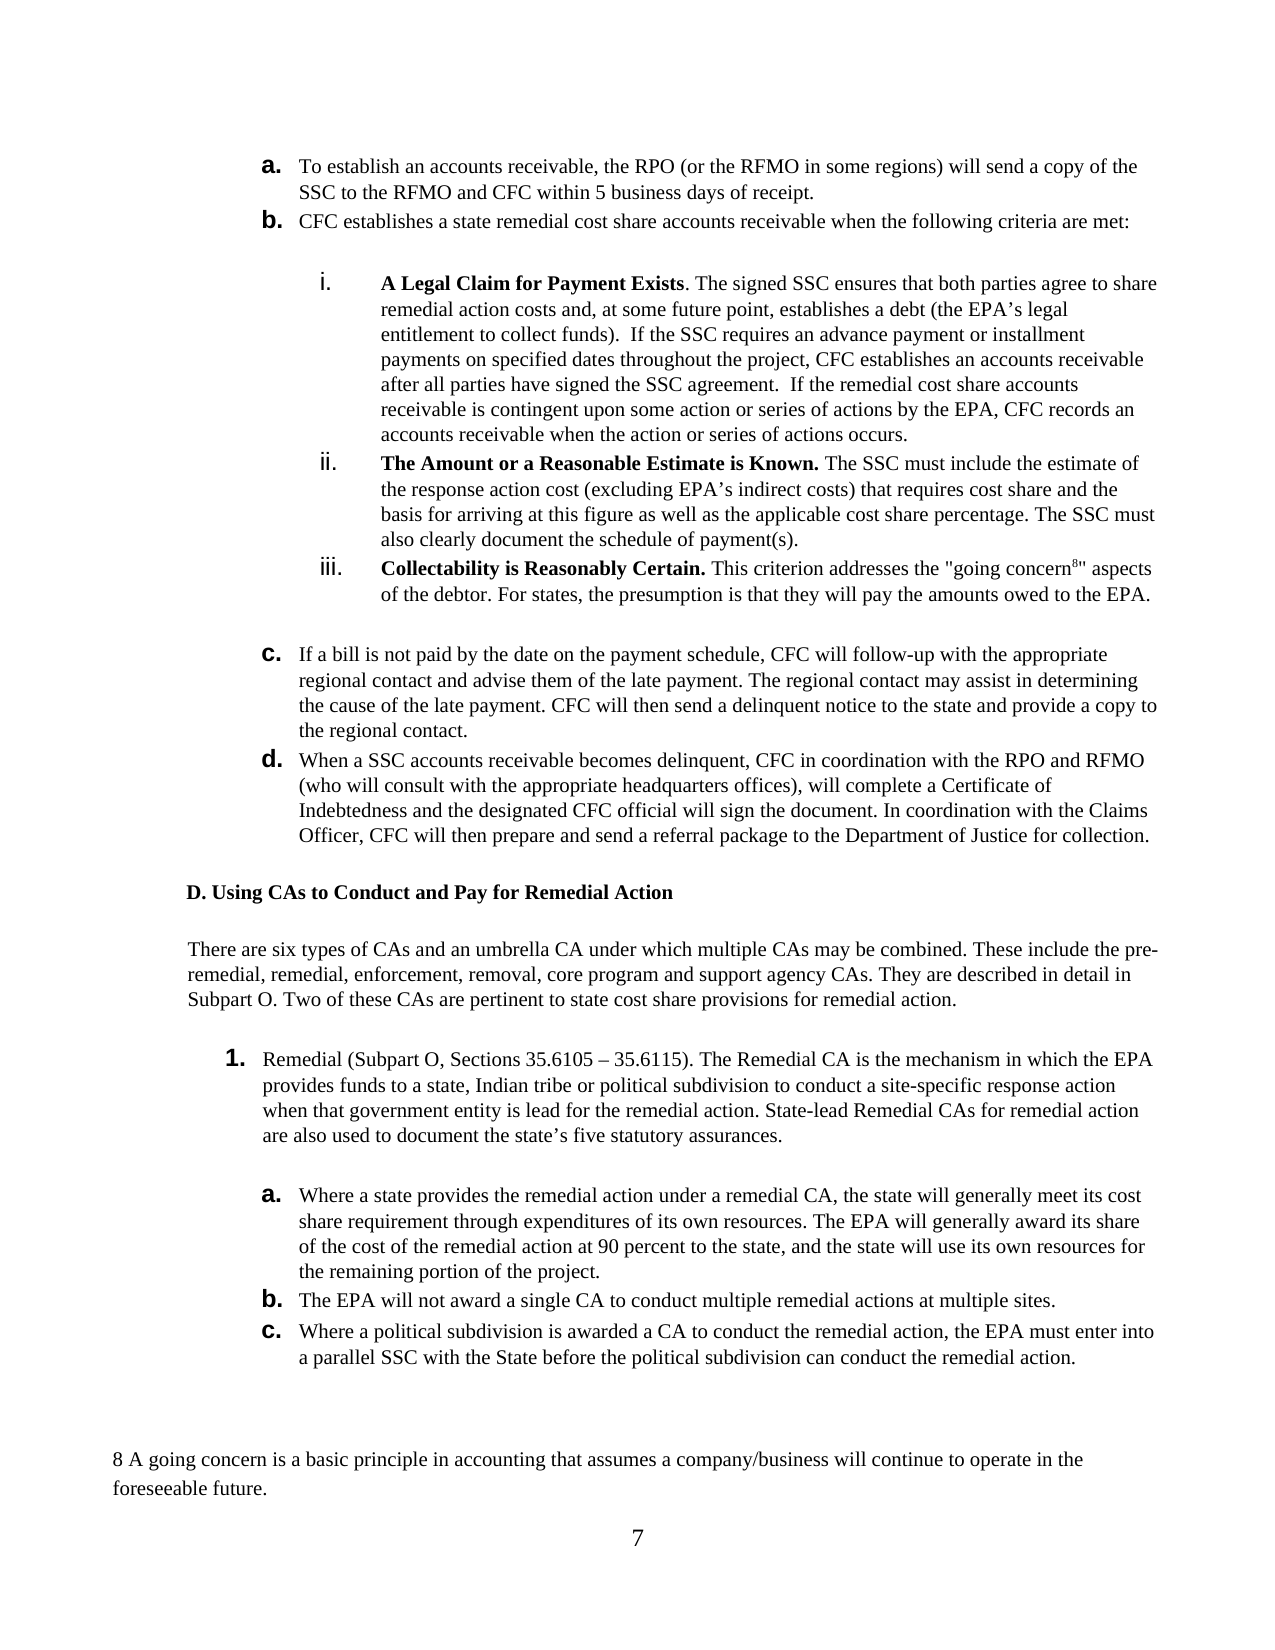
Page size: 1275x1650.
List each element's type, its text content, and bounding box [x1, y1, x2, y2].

list The Amount or a Reasonable Estimate is Known. The SSC must include the estimate of the response action cost (excluding EPA’s indirect costs) that requires cost share and the basis for arriving at this figure as well as the applicable cost share percentage. The SSC must also clearly document the schedule of payment(s). [319, 447, 1162, 551]
list Where a political subdivision is awarded a CA to conduct the remedial action, the EPA must enter into a parallel SSC with the State before the political subdivision can conduct the remedial action. [261, 1315, 1162, 1369]
subtitle D. Using CAs to Conduct and Pay for Remedial Action [186, 880, 1162, 904]
list Where a state provides the remedial action under a remedial CA, the state will generally meet its cost share requirement through expenditures of its own resources. The EPA will generally award its share of the cost of the remedial action at 90 percent to the state, and the state will use its own resources for the remaining portion of the project. [261, 1179, 1162, 1283]
list To establish an accounts receivable, the RPO (or the RFMO in some regions) will send a copy of the SSC to the RFMO and CFC within 5 business days of receipt. [261, 150, 1162, 204]
list Remedial (Subpart O, Sections 35.6105 – 35.6115). The Remedial CA is the mechanism in which the EPA provides funds to a state, Indian tribe or political subdivision to conduct a site-specific response action when that government entity is lead for the remedial action. State-lead Remedial CAs for remedial action are also used to document the state’s five statutory assurances. [225, 1043, 1162, 1147]
list A Legal Claim for Payment Exists. The signed SSC ensures that both parties agree to share remedial action costs and, at some future point, establishes a debt (the EPA’s legal entitlement to collect funds). If the SSC requires an advance payment or installment payments on specified dates throughout the project, CFC establishes an accounts receivable after all parties have signed the SSC agreement. If the remedial cost share accounts receivable is contingent upon some action or series of actions by the EPA, CFC records an accounts receivable when the action or series of actions occurs. [319, 267, 1162, 446]
list When a SSC accounts receivable becomes delinquent, CFC in coordination with the RPO and RFMO (who will consult with the appropriate headquarters offices), will complete a Certificate of Indebtedness and the designated CFC official will sign the document. In coordination with the Claims Officer, CFC will then prepare and send a referral package to the Department of Justice for collection. [261, 744, 1162, 847]
text There are six types of CAs and an umbrella CA under which multiple CAs may be combined. These include the pre-remedial, remedial, enforcement, removal, core program and support agency CAs. They are described in detail in Subpart O. Two of these CAs are pertinent to state cost share provisions for remedial action. [187, 936, 1162, 1011]
list CFC establishes a state remedial cost share accounts receivable when the following criteria are met: [261, 205, 1162, 234]
list If a bill is not paid by the date on the payment schedule, CFC will follow-up with the appropriate regional contact and advise them of the late payment. The regional contact may assist in determining the cause of the late payment. CFC will then send a delinquent notice to the state and provide a copy to the regional contact. [261, 638, 1162, 742]
list Collectability is Reasonably Certain. This criterion addresses the "going concern" aspects of the debtor. For states, the presumption is that they will pay the amounts owed to the EPA. [319, 552, 1162, 606]
list The EPA will not award a single CA to conduct multiple remedial actions at multiple sites. [261, 1284, 1162, 1313]
